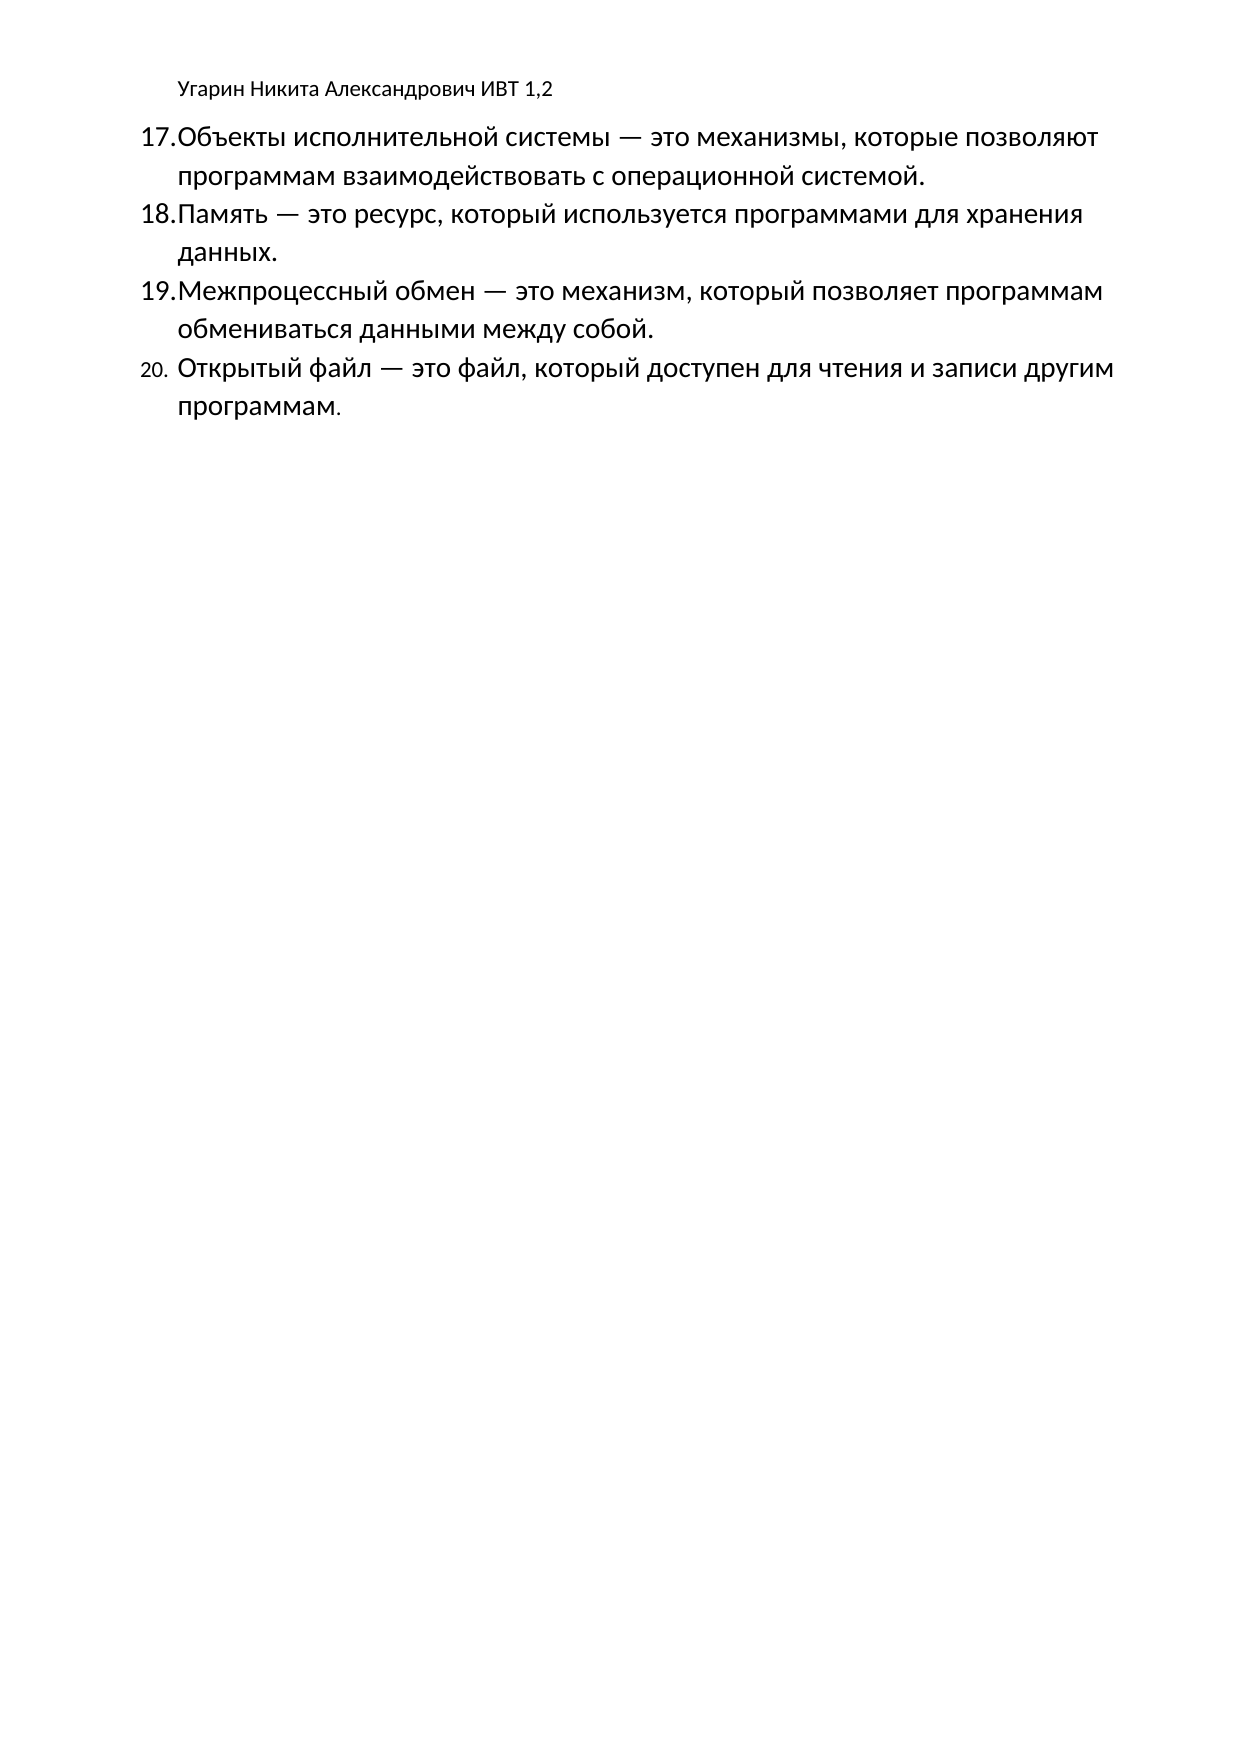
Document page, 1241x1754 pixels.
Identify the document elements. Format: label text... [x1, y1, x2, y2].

list Объекты исполнительной системы — это механизмы, которые позволяют программам взаимодействовать с операционной системой. [140, 118, 1152, 192]
list Память — это ресурс, который используется программами для хранения данных. [140, 195, 1152, 269]
list Открытый файл — это файл, который доступен для чтения и записи другим программам. [140, 349, 1152, 423]
list Межпроцессный обмен — это механизм, который позволяет программам обмениваться данными между собой. [140, 272, 1152, 346]
